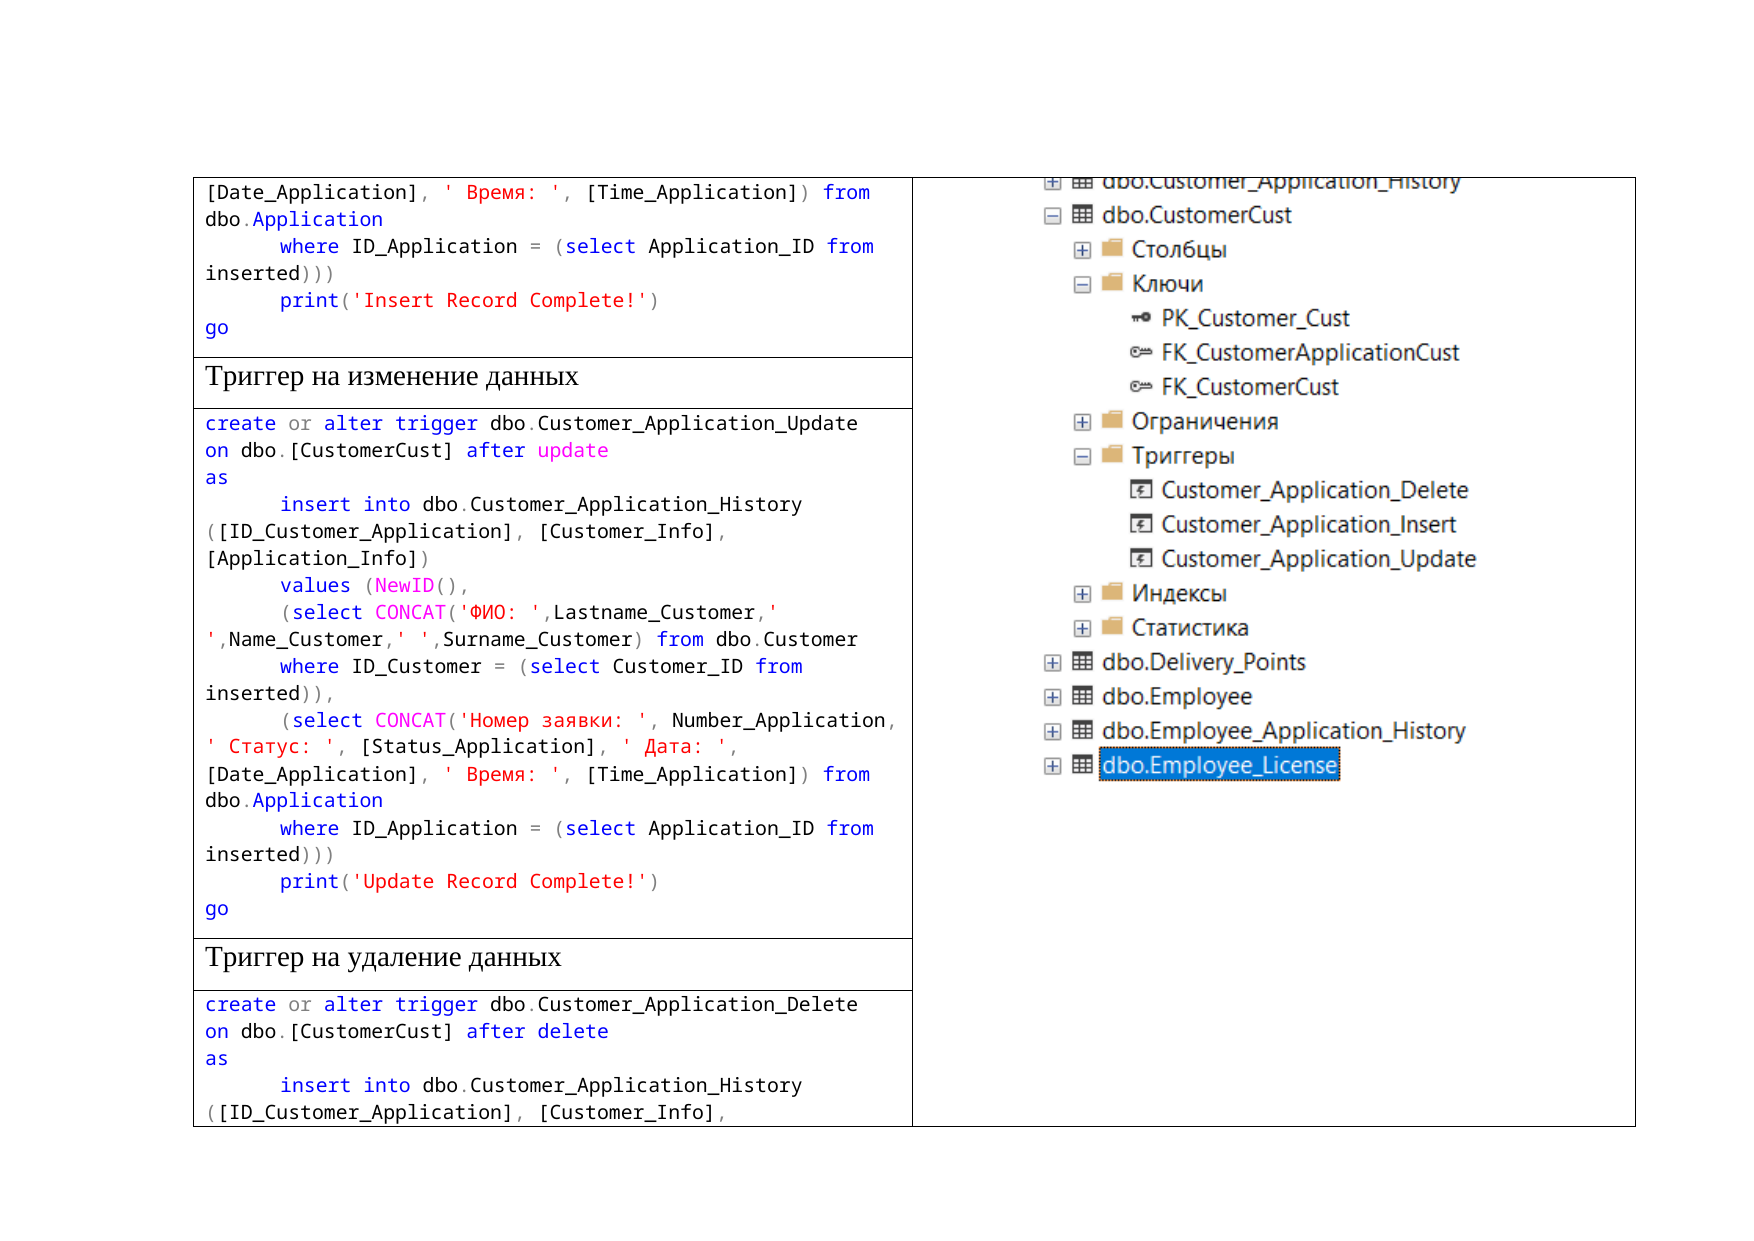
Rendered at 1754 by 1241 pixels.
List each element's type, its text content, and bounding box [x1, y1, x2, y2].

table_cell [194, 991, 912, 1126]
picture [1035, 178, 1513, 786]
table_cell Триггер на удаление данных [194, 939, 912, 989]
table_cell create or alter trigger dbo.Customer_Application_Update on dbo.[CustomerCust] after update as insert into dbo.Customer_Application_History ([ID_Customer_Application], [Customer_Info], [Application_Info]) values (NewID(), (select CONCAT('ФИО: ',Lastname_Customer,' ',Name_Customer,' ',Surname_Customer) from dbo.Customer where ID_Customer = (select Customer_ID from inserted)), (select CONCAT('Номер заявки: ', Number_Application, ' Статус: ', [Status_Application], ' Дата: ', [Date_Application], ' Время: ', [Time_Application]) from dbo.Application where ID_Application = (select Application_ID from inserted))) print('Update Record Complete!') go [194, 409, 912, 938]
table_cell Триггер на изменение данных [194, 358, 912, 408]
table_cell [194, 178, 912, 357]
